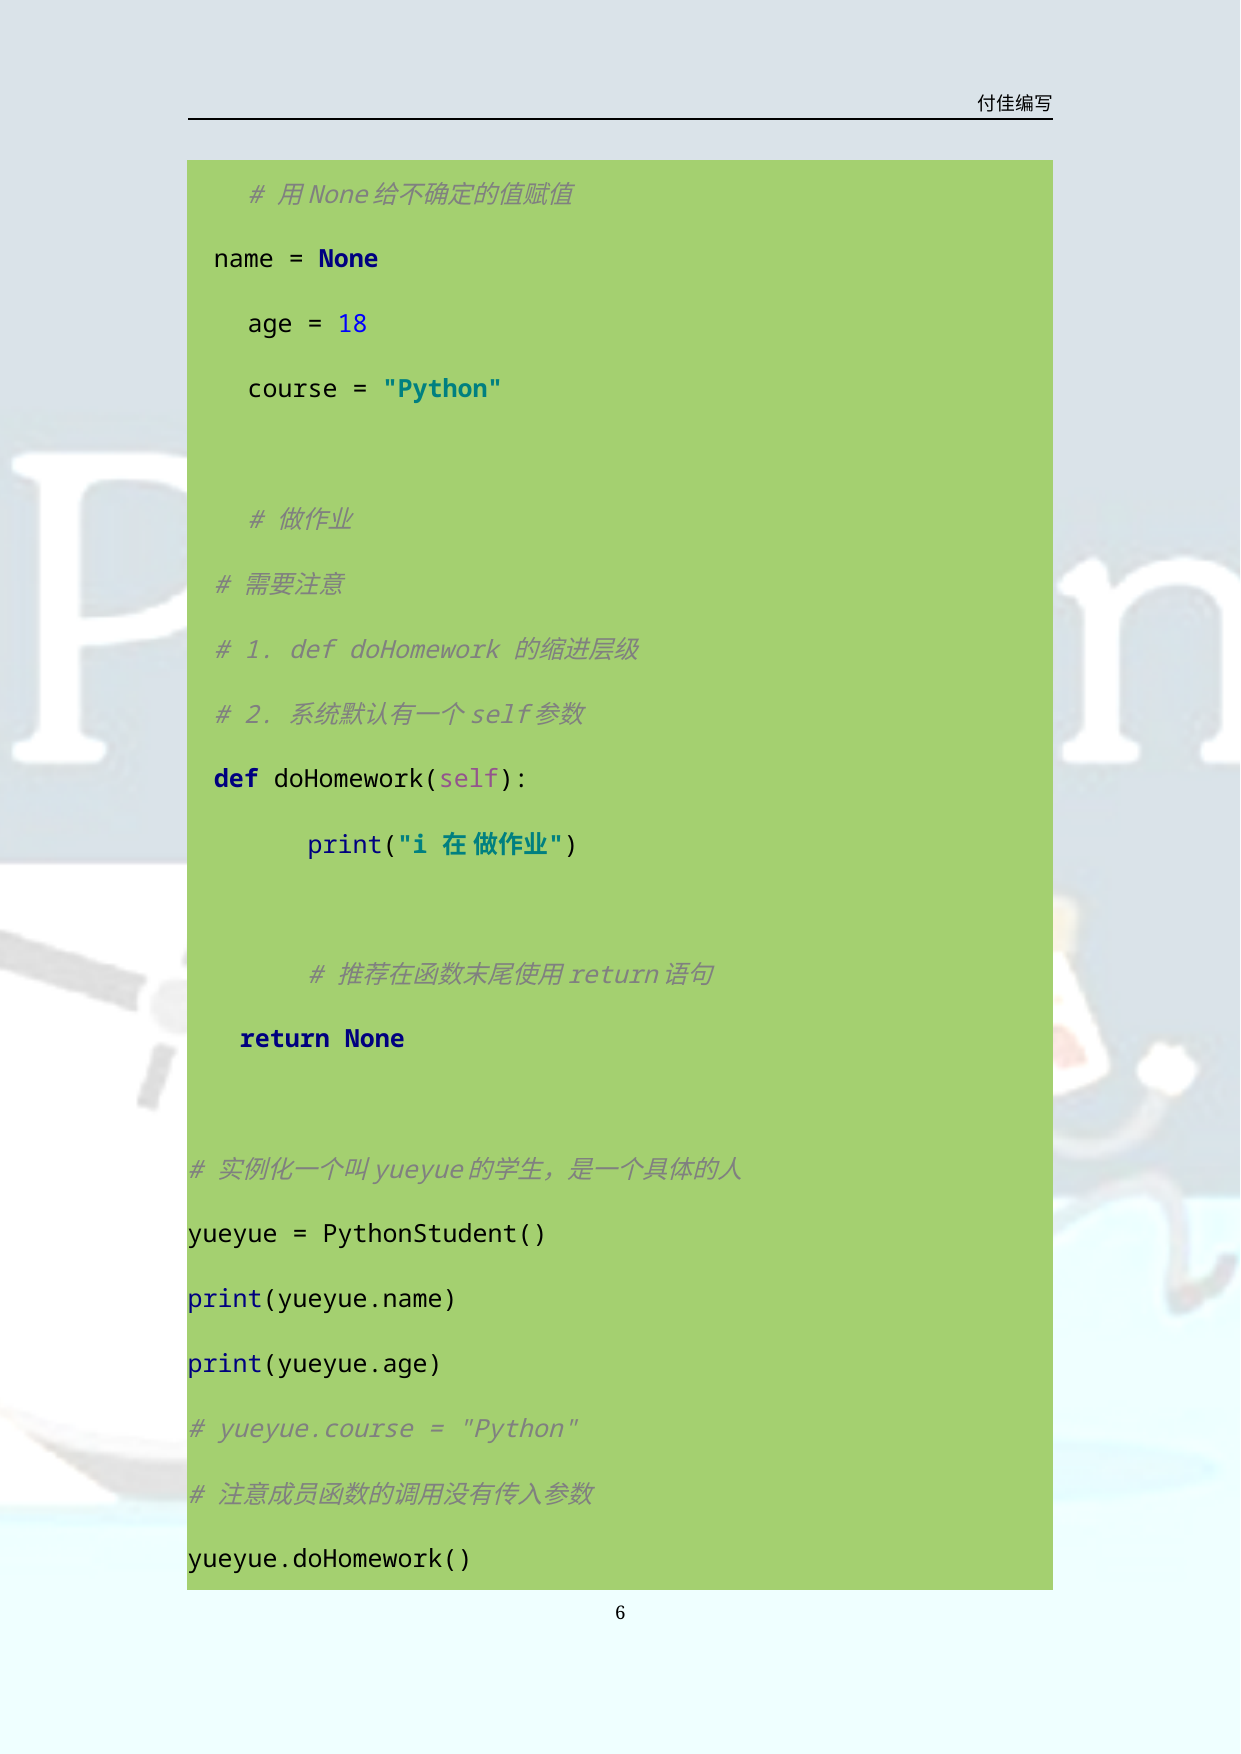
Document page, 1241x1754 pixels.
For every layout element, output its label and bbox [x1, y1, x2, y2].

text [187, 160, 1053, 1590]
